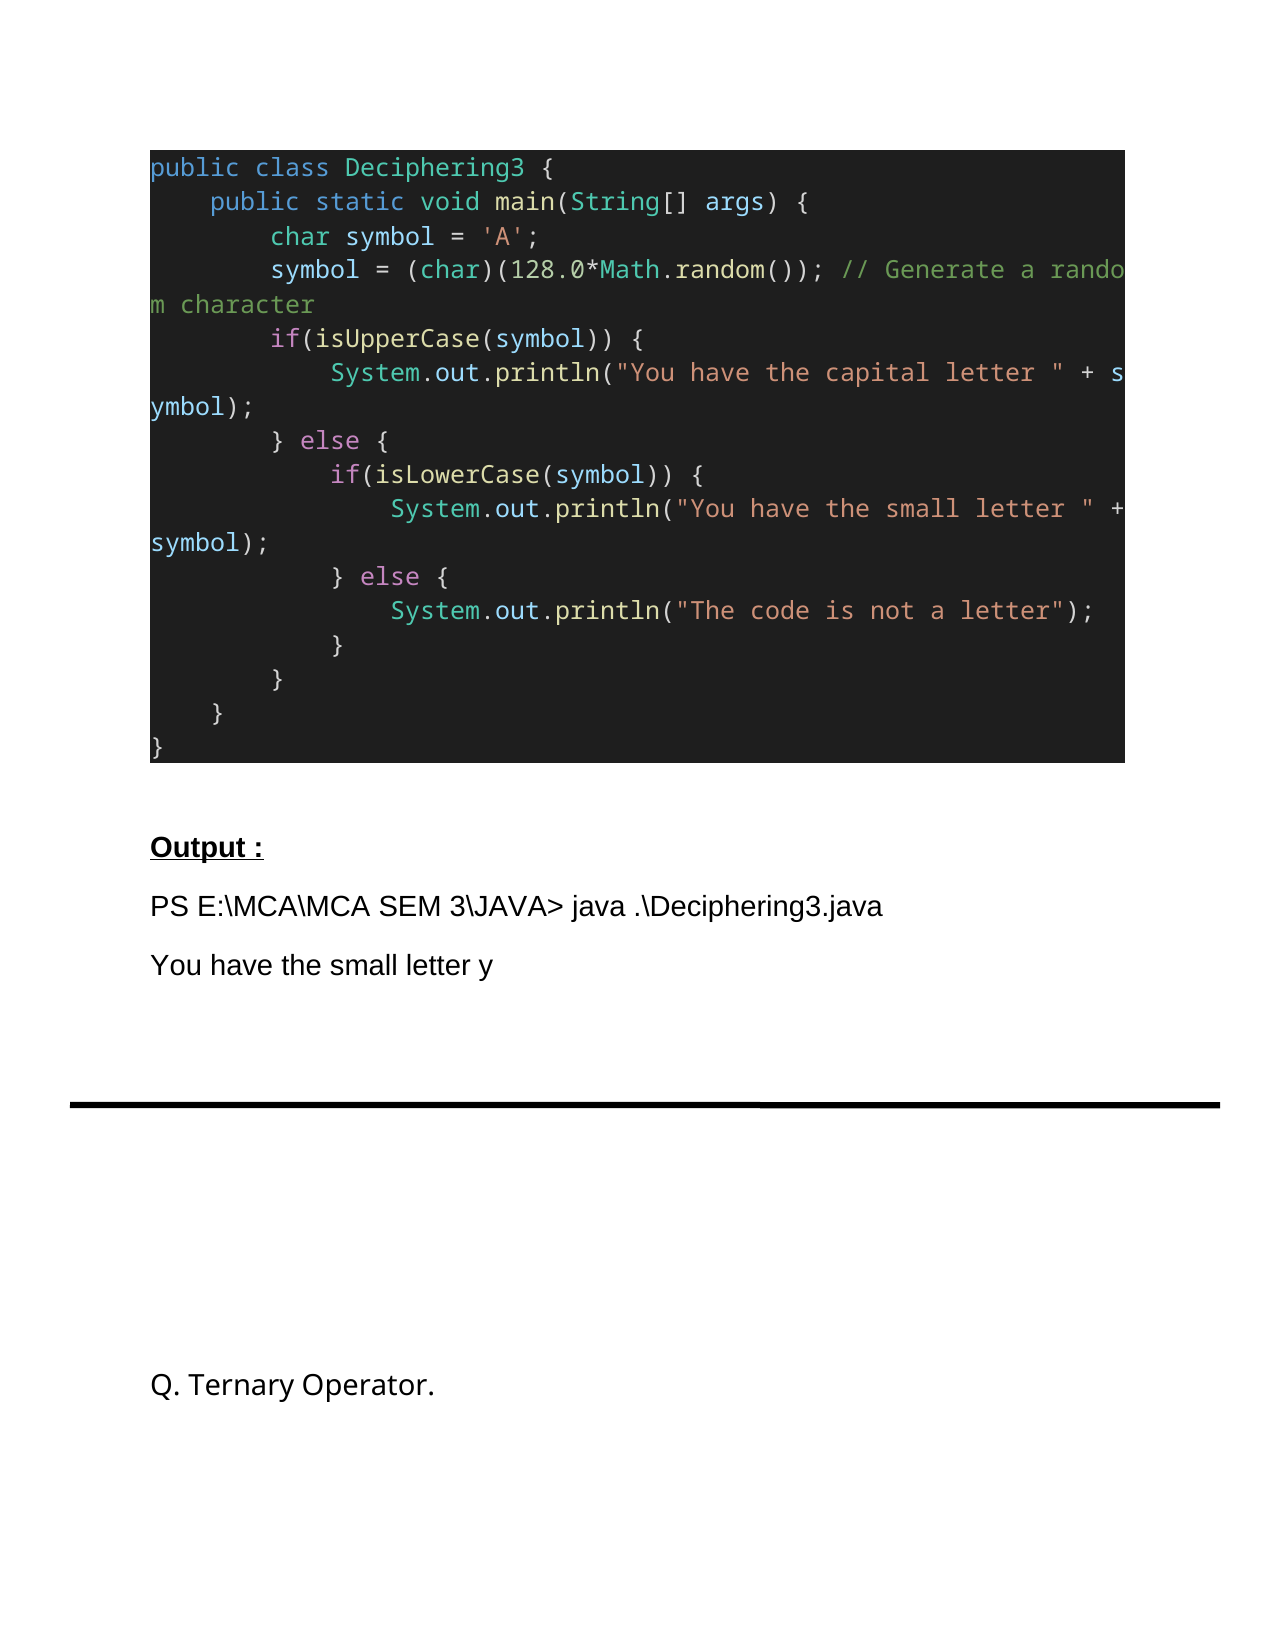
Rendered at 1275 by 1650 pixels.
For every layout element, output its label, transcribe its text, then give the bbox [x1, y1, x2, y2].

text symbol = (char)(128.0*Math.random()); // Generate a random character [150, 252, 1125, 320]
text Output : [150, 829, 1125, 863]
text char symbol = 'A'; [150, 218, 1125, 252]
text You have the small letter y [150, 948, 1125, 982]
text System.out.println("You have the small letter " + symbol); [150, 491, 1125, 559]
text System.out.println("The code is not a letter"); [150, 593, 1125, 627]
text if(isLowerCase(symbol)) { [150, 457, 1125, 491]
text } [150, 729, 1125, 763]
text PS E:\MCA\MCA SEM 3\JAVA> java .\Deciphering3.java [150, 889, 1125, 922]
text } else { [150, 559, 1125, 593]
text } [150, 695, 1125, 729]
text } else { [150, 422, 1125, 457]
text System.out.println("You have the capital letter " + symbol); [150, 354, 1125, 422]
text public static void main(String[] args) { [150, 184, 1125, 218]
text public class Deciphering3 { [150, 150, 1125, 184]
text if(isUpperCase(symbol)) { [150, 320, 1125, 354]
text } [150, 661, 1125, 695]
text } [150, 627, 1125, 661]
text Q. Ternary Operator. [150, 1364, 1125, 1404]
